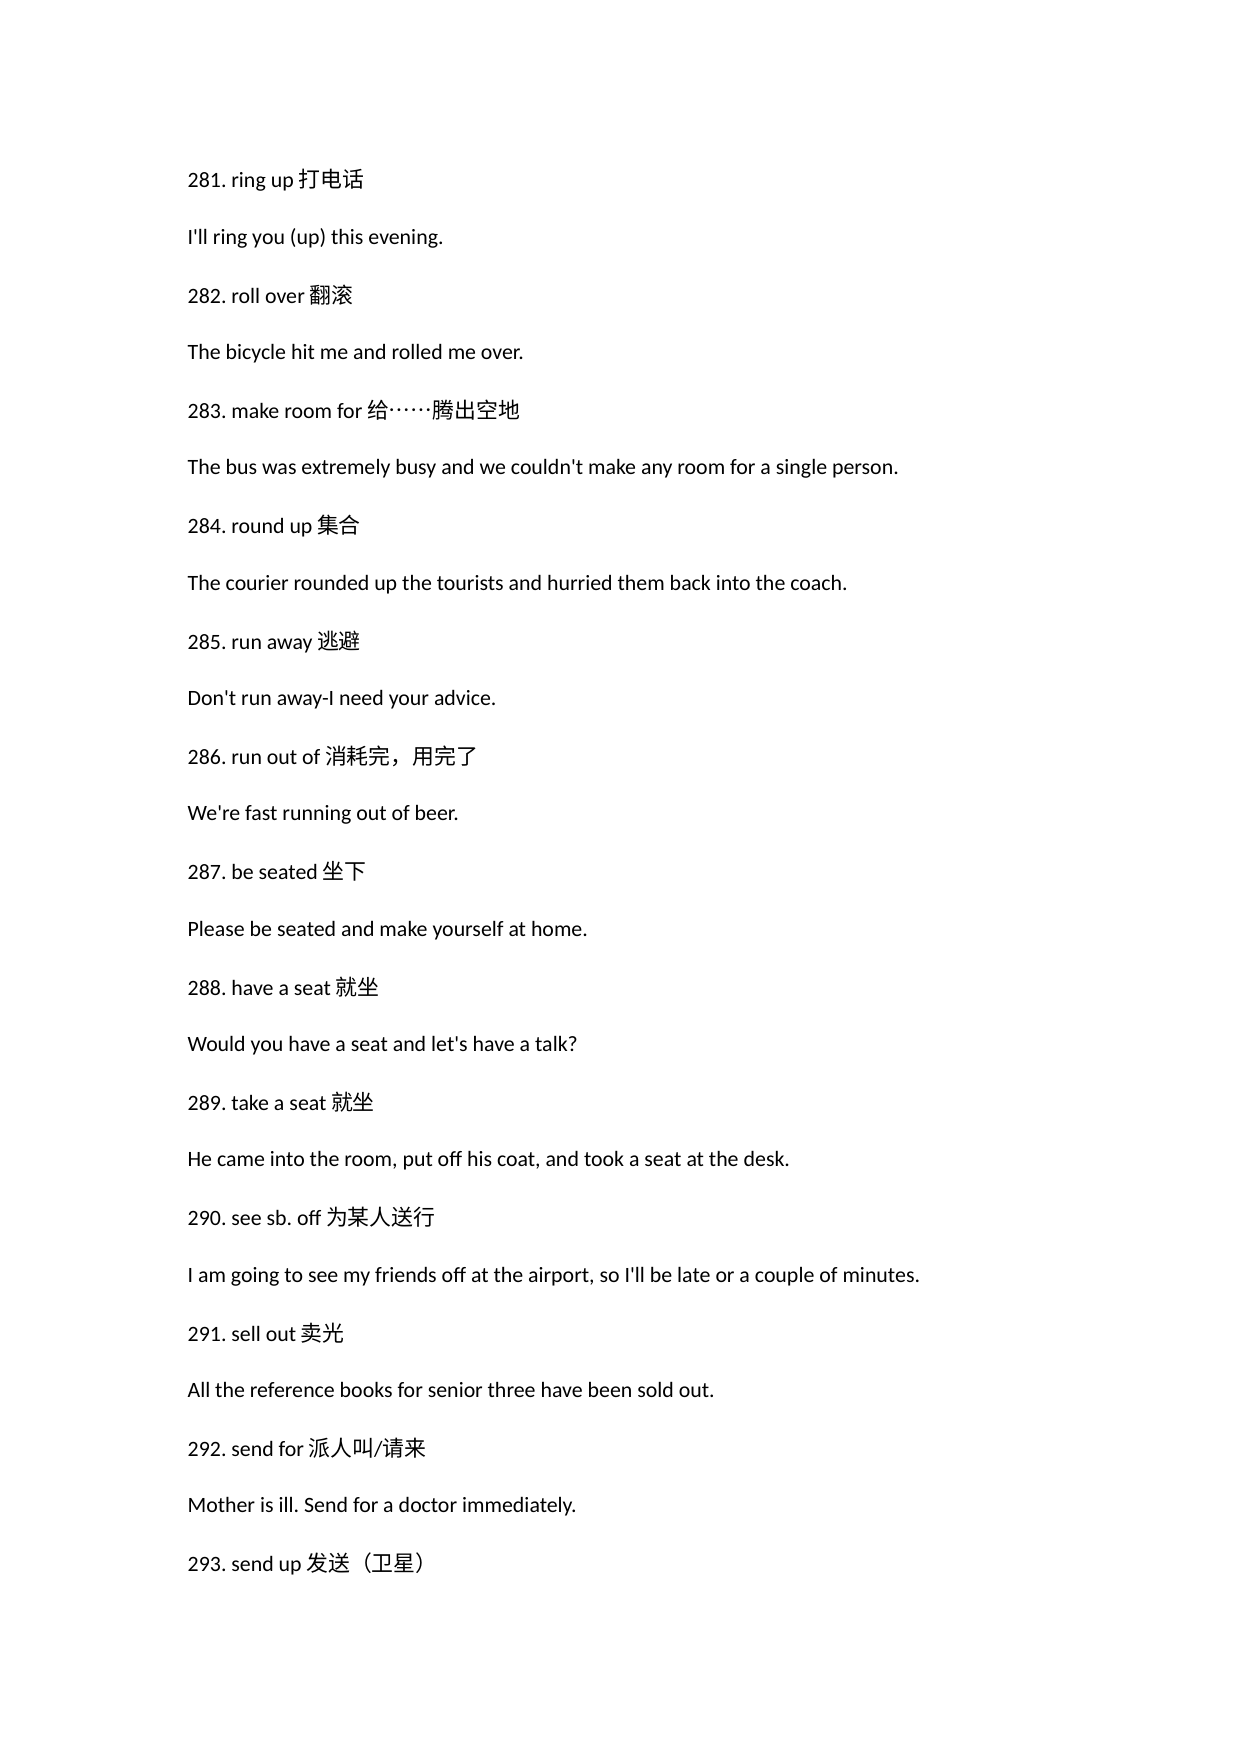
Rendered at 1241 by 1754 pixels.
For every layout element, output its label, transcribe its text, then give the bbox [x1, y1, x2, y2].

text I am going to see my friends off at the airport, so I'll be late or a couple of minutes. [187, 1258, 1053, 1290]
text He came into the room, put off his coat, and took a seat at the desk. [187, 1142, 1053, 1175]
text 289. take a seat就坐 [187, 1084, 1053, 1117]
text 293. send up发送（卫星） [187, 1546, 1053, 1578]
text The bicycle hit me and rolled me over. [187, 335, 1053, 368]
text 292. send for派人叫/请来 [187, 1430, 1053, 1463]
text All the reference books for senior three have been sold out. [187, 1373, 1053, 1406]
text 281. ring up打电话 [187, 162, 1053, 194]
text 290. see sb. off为某人送行 [187, 1200, 1053, 1232]
text The bus was extremely busy and we couldn't make any room for a single person. [187, 451, 1053, 483]
text I'll ring you (up) this evening. [187, 220, 1053, 252]
text We're fast running out of beer. [187, 797, 1053, 829]
text Don't run away-I need your advice. [187, 681, 1053, 714]
text 285. run away逃避 [187, 623, 1053, 656]
text 288. have a seat就坐 [187, 969, 1053, 1002]
text The courier rounded up the tourists and hurried them back into the coach. [187, 566, 1053, 598]
text Mother is ill. Send for a doctor immediately. [187, 1488, 1053, 1521]
text 286. run out of消耗完，用完了 [187, 738, 1053, 771]
text 282. roll over翻滚 [187, 277, 1053, 310]
text 287. be seated坐下 [187, 854, 1053, 886]
text Please be seated and make yourself at home. [187, 912, 1053, 944]
text 291. sell out卖光 [187, 1315, 1053, 1348]
text 284. round up集合 [187, 508, 1053, 540]
text 283. make room for给……腾出空地 [187, 393, 1053, 425]
text Would you have a seat and let's have a talk? [187, 1027, 1053, 1060]
